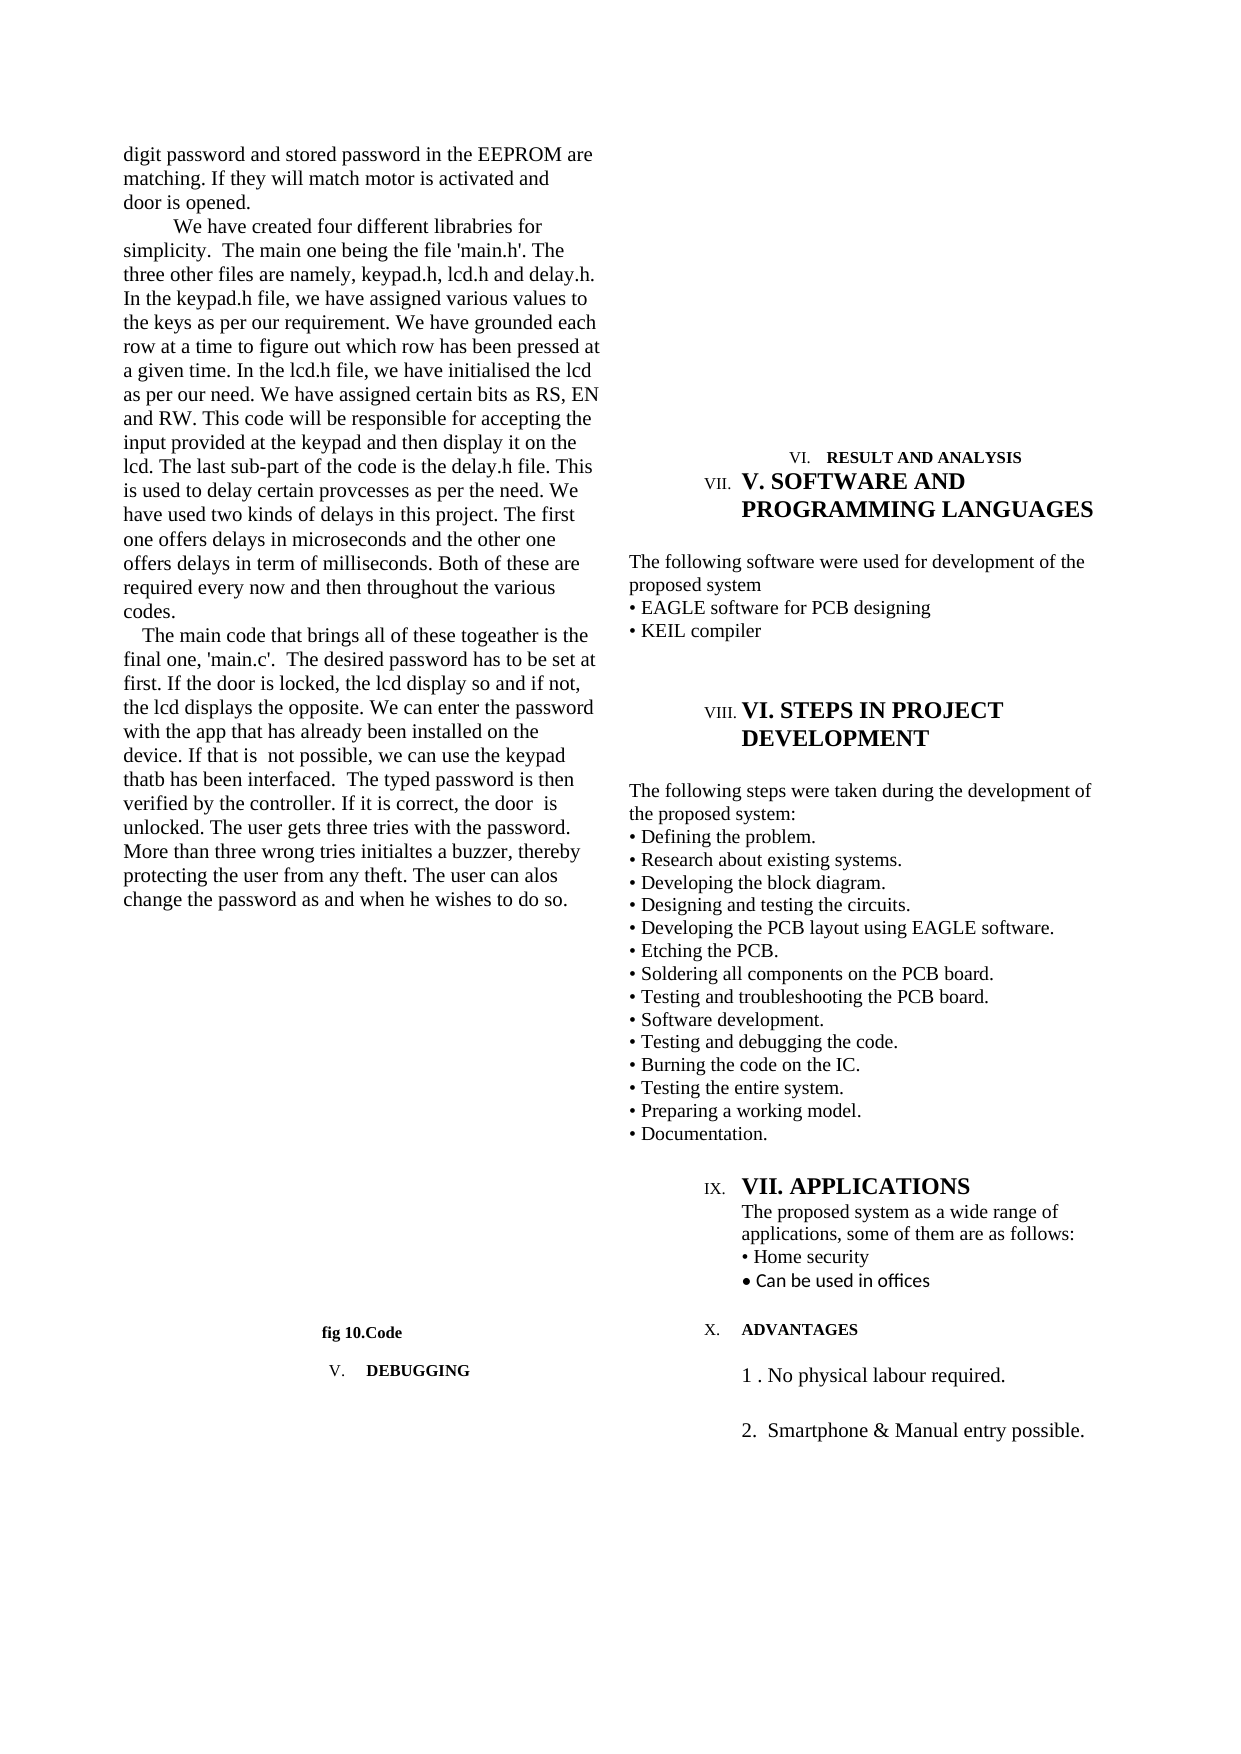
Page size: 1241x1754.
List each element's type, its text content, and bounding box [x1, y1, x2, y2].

text • KEIL compiler [629, 618, 1107, 641]
list DEBUGGING [198, 1361, 601, 1380]
text • Home security [741, 1245, 1107, 1268]
text The following steps were taken during the development of the proposed system: [629, 779, 1107, 825]
list VII. APPLICATIONS [704, 1172, 1107, 1199]
text • Documentation. [629, 1122, 1107, 1144]
text The following software were used for development of the proposed system [629, 550, 1107, 596]
list V. SOFTWARE AND PROGRAMMING LANGUAGES [704, 467, 1107, 522]
text • Soldering all components on the PCB board. [629, 962, 1107, 985]
text • Defining the problem. [629, 825, 1107, 848]
text • Testing and troubleshooting the PCB board. [629, 985, 1107, 1007]
list 1 . No physical labour required. [741, 1363, 1107, 1387]
list ADVANTAGES [704, 1320, 1107, 1339]
text fig 10.Code [123, 1323, 601, 1342]
list RESULT AND ANALYSIS [704, 448, 1107, 467]
text • EAGLE software for PCB designing [629, 596, 1107, 618]
text • Designing and testing the circuits. [629, 893, 1107, 916]
list 2. Smartphone & Manual entry possible. [741, 1418, 1107, 1442]
text digit password and stored password in the EEPROM are matching. If they will match motor is activated and [123, 141, 601, 189]
text door is opened. [123, 189, 601, 214]
text • Software development. [629, 1007, 1107, 1030]
text We have created four different librabries for simplicity. The main one being the file 'main.h'. The three other files are namely, keypad.h, lcd.h and delay.h. In the keypad.h file, we have assigned various values to the keys as per our requirement. We have grounded each row at a time to figure out which row has been pressed at a given time. In the lcd.h file, we have initialised the lcd as per our need. We have assigned certain bits as RS, EN and RW. This code will be responsible for accepting the input provided at the keypad and then display it on the lcd. The last sub-part of the code is the delay.h file. This is used to delay certain provcesses as per the need. We have used two kinds of delays in this project. The first one offers delays in microseconds and the other one offers delays in term of milliseconds. Both of these are required every now and then throughout the various codes. [123, 214, 601, 623]
list VI. STEPS IN PROJECT DEVELOPMENT [704, 697, 1107, 752]
text • Etching the PCB. [629, 939, 1107, 962]
text • Testing and debugging the code. [629, 1030, 1107, 1053]
text • Preparing a working model. [629, 1099, 1107, 1122]
text • Burning the code on the IC. [629, 1053, 1107, 1076]
text The main code that brings all of these togeather is the final one, 'main.c'. The desired password has to be set at first. If the door is locked, the lcd display so and if not, the lcd displays the opposite. We can enter the password with the app that has already been installed on the device. If that is not possible, we can use the keypad thatb has been interfaced. The typed password is then verified by the controller. If it is correct, the door is unlocked. The user gets three tries with the password. More than three wrong tries initialtes a buzzer, thereby protecting the user from any theft. The user can alos change the password as and when he wishes to do so. [123, 623, 601, 911]
text • Research about existing systems. [629, 848, 1107, 871]
text • Testing the entire system. [629, 1076, 1107, 1099]
text • Developing the PCB layout using EAGLE software. [629, 916, 1107, 939]
text • Can be used in offices [741, 1268, 1107, 1292]
text The proposed system as a wide range of applications, some of them are as follows: [741, 1199, 1107, 1245]
text • Developing the block diagram. [629, 871, 1107, 893]
